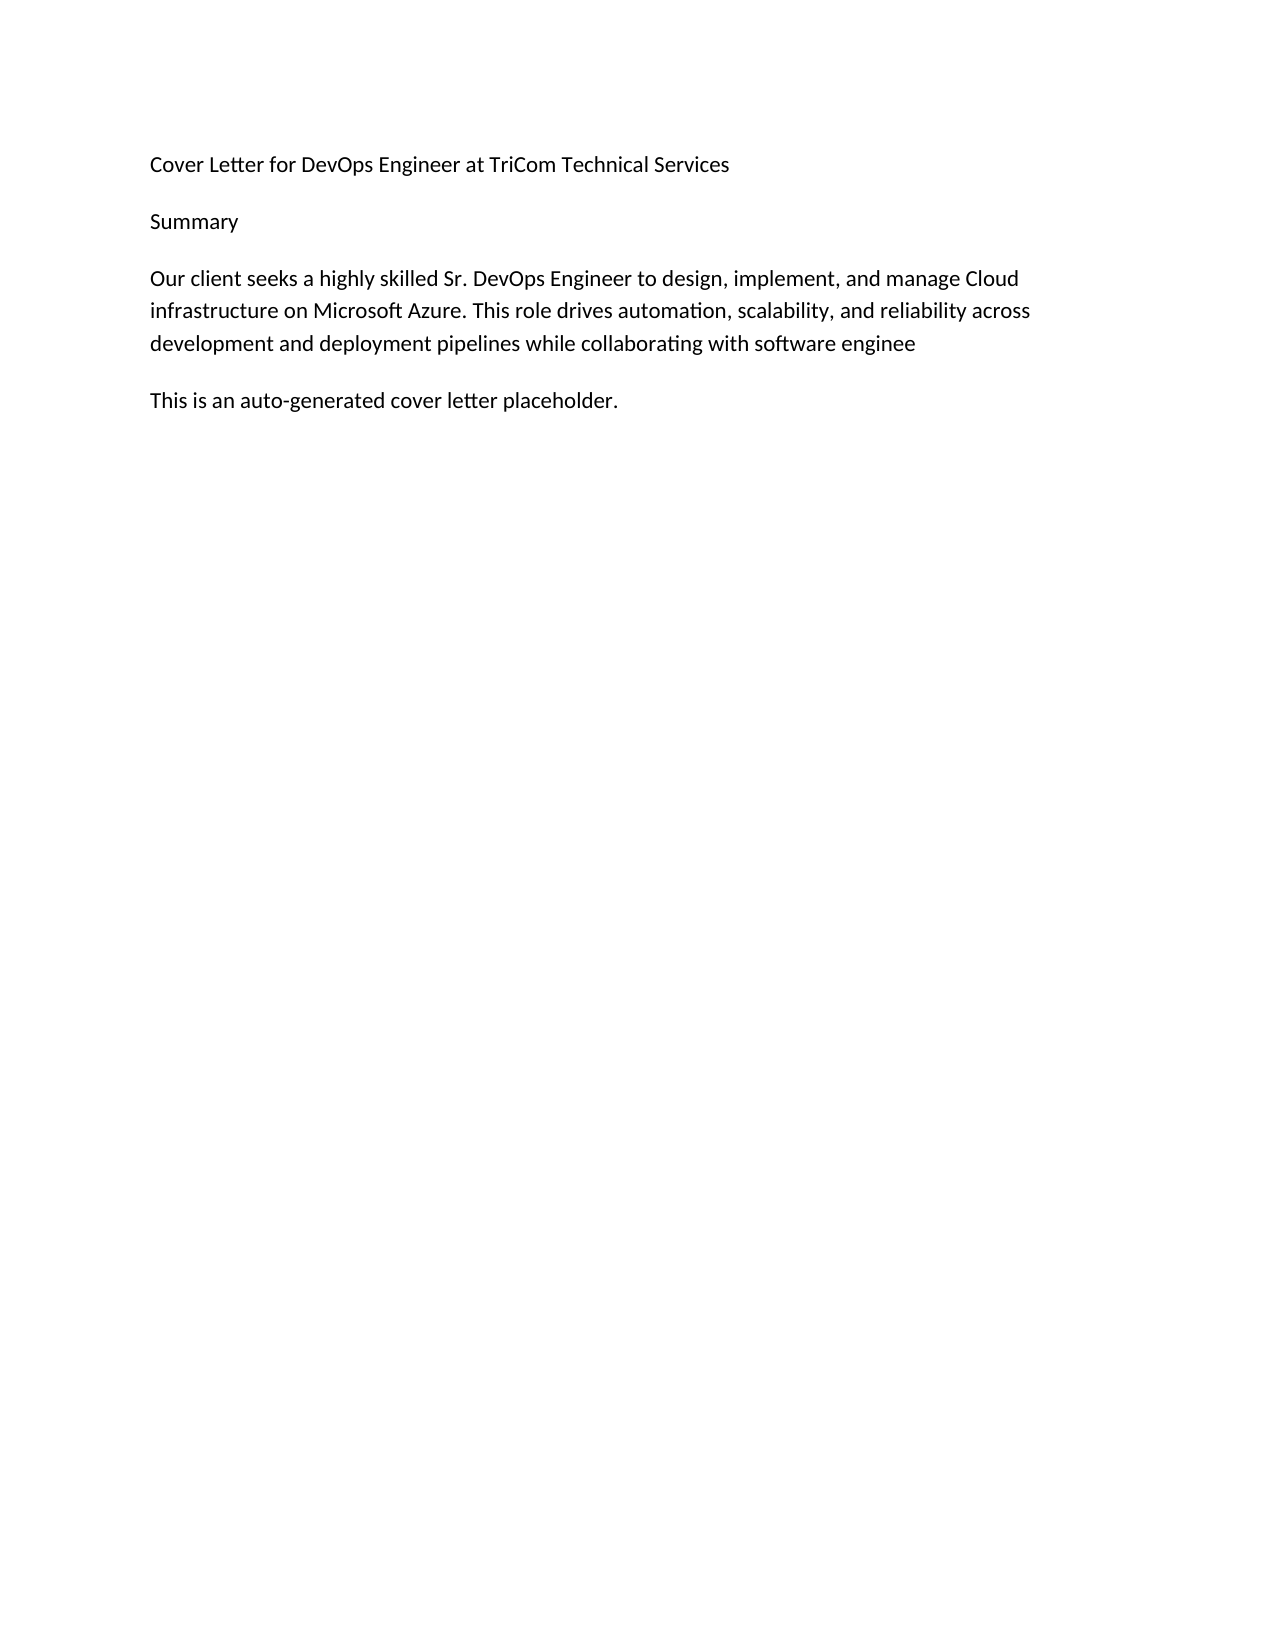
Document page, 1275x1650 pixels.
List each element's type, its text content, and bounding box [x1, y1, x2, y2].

text Our client seeks a highly skilled Sr. DevOps Engineer to design, implement, and manage Cloud infrastructure on Microsoft Azure. This role drives automation, scalability, and reliability across development and deployment pipelines while collaborating with software enginee [150, 264, 1125, 357]
text This is an auto-generated cover letter placeholder. [150, 386, 1125, 414]
text Cover Letter for DevOps Engineer at TriCom Technical Services [150, 150, 1125, 178]
text Summary [150, 207, 1125, 235]
